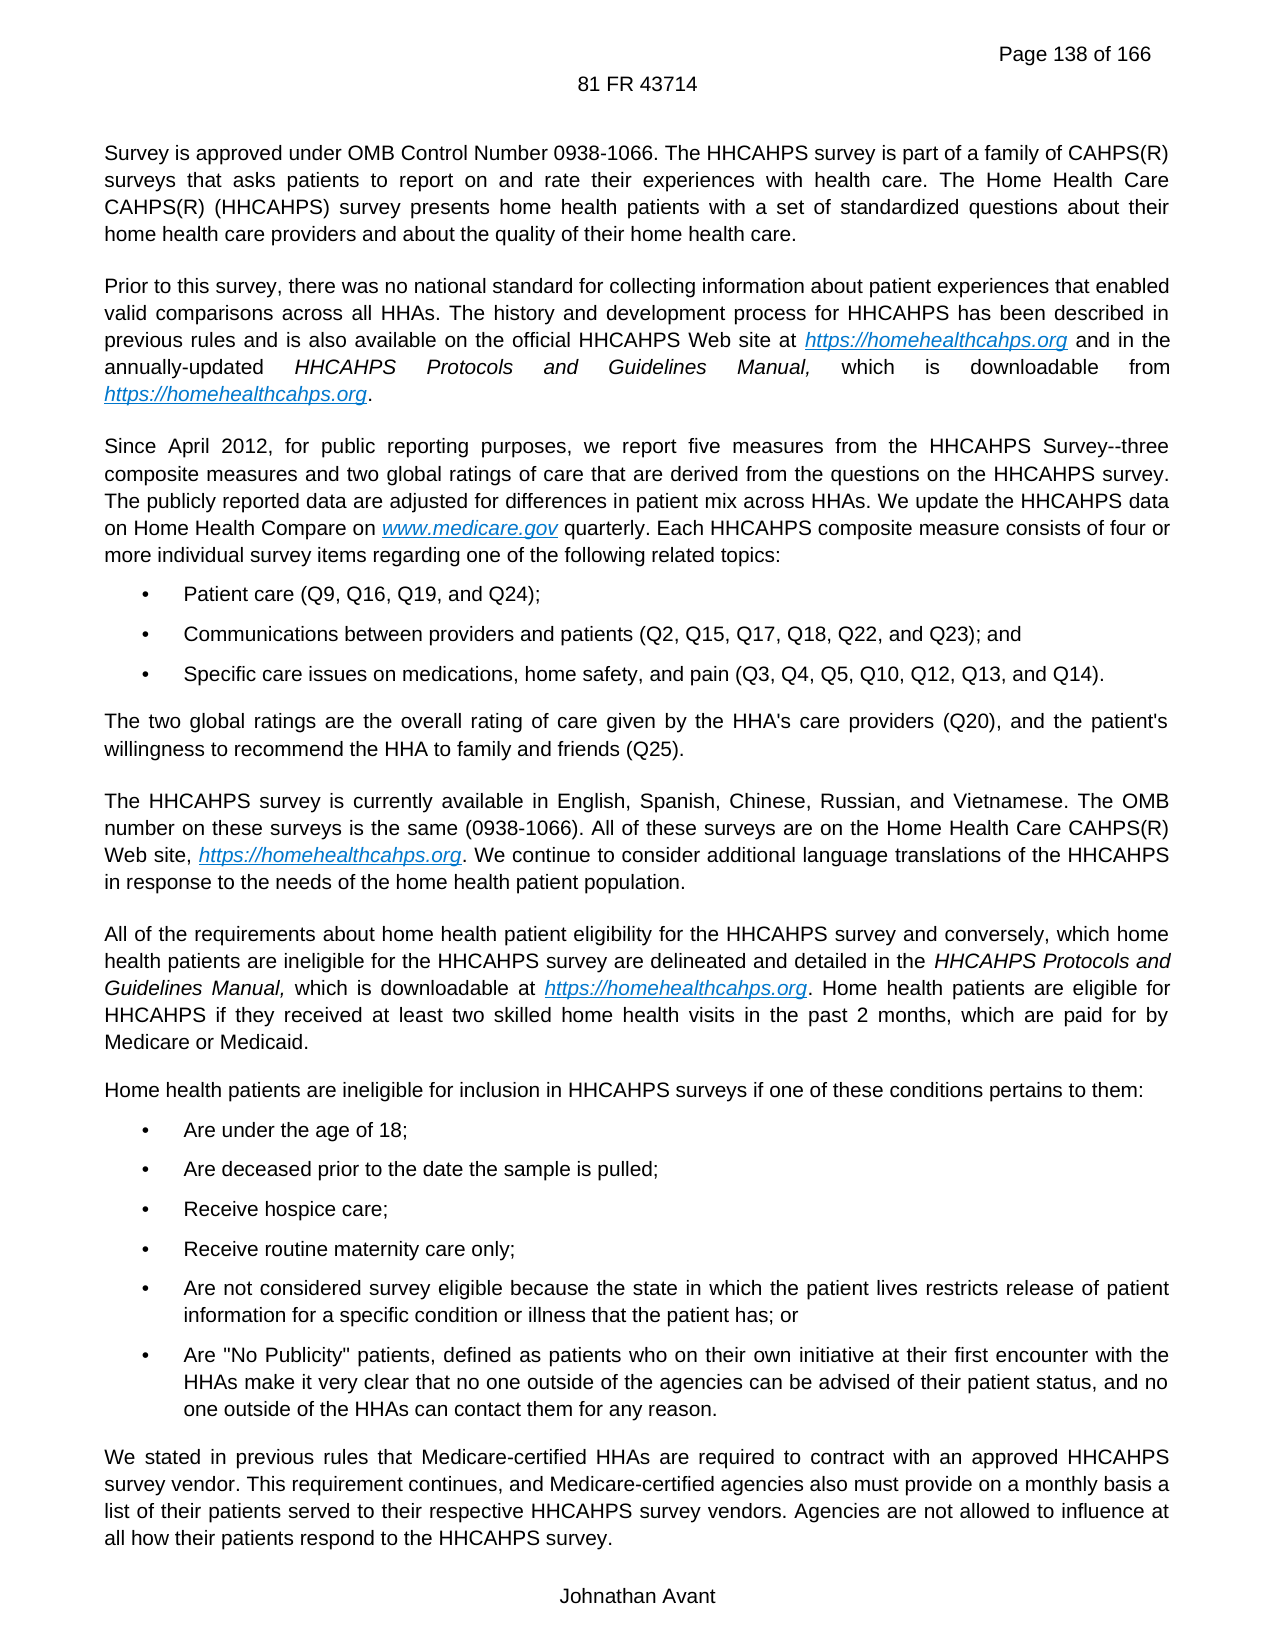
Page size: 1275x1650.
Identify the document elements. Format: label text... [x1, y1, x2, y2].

text The two global ratings are the overall rating of care given by the HHA's care providers (Q20), and the patient's willingness to recommend the HHA to family and friends (Q25). [104, 706, 1171, 760]
list Are under the age of 18; [142, 1114, 1171, 1142]
text Prior to this survey, there was no national standard for collecting information about patient experiences that enabled valid comparisons across all HHAs. The history and development process for HHCAHPS has been described in previous rules and is also available on the official HHCAHPS Web site at https://homehealthcahps.org and in the annually-updated HHCAHPS Protocols and Guidelines Manual, which is downloadable from https://homehealthcahps.org. [104, 271, 1171, 406]
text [104, 137, 1171, 246]
list Are not considered survey eligible because the state in which the patient lives restricts release of patient information for a specific condition or illness that the patient has; or [142, 1273, 1171, 1327]
text We stated in previous rules that Medicare-certified HHAs are required to contract with an approved HHCAHPS survey vendor. This requirement continues, and Medicare-certified agencies also must provide on a monthly basis a list of their patients served to their respective HHCAHPS survey vendors. Agencies are not allowed to influence at all how their patients respond to the HHCAHPS survey. [104, 1442, 1171, 1550]
list Receive routine maternity care only; [142, 1233, 1171, 1260]
list Communications between providers and patients (Q2, Q15, Q17, Q18, Q22, and Q23); and [142, 619, 1171, 646]
text The HHCAHPS survey is currently available in English, Spanish, Chinese, Russian, and Vietnamese. The OMB number on these surveys is the same (0938-1066). All of these surveys are on the Home Health Care CAHPS(R) Web site, https://homehealthcahps.org. We continue to consider additional language translations of the HHCAHPS in response to the needs of the home health patient population. [104, 785, 1171, 894]
list Receive hospice care; [142, 1194, 1171, 1221]
list Are "No Publicity" patients, defined as patients who on their own initiative at their first encounter with the HHAs make it very clear that no one outside of the agencies can be advised of their patient status, and no one outside of the HHAs can contact them for any reason. [142, 1339, 1171, 1421]
list Specific care issues on medications, home safety, and pain (Q3, Q4, Q5, Q10, Q12, Q13, and Q14). [142, 658, 1171, 685]
text Since April 2012, for public reporting purposes, we report five measures from the HHCAHPS Survey--three composite measures and two global ratings of care that are derived from the questions on the HHCAHPS survey. The publicly reported data are adjusted for differences in patient mix across HHAs. We update the HHCAHPS data on Home Health Compare on www.medicare.gov quarterly. Each HHCAHPS composite measure consists of four or more individual survey items regarding one of the following related topics: [104, 431, 1171, 567]
text All of the requirements about home health patient eligibility for the HHCAHPS survey and conversely, which home health patients are ineligible for the HHCAHPS survey are delineated and detailed in the HHCAHPS Protocols and Guidelines Manual, which is downloadable at https://homehealthcahps.org. Home health patients are eligible for HHCAHPS if they received at least two skilled home health visits in the past 2 months, which are paid for by Medicare or Medicaid. [104, 919, 1171, 1054]
text Home health patients are ineligible for inclusion in HHCAHPS surveys if one of these conditions pertains to them: [104, 1075, 1171, 1102]
list Patient care (Q9, Q16, Q19, and Q24); [142, 579, 1171, 606]
list Are deceased prior to the date the sample is pulled; [142, 1154, 1171, 1181]
